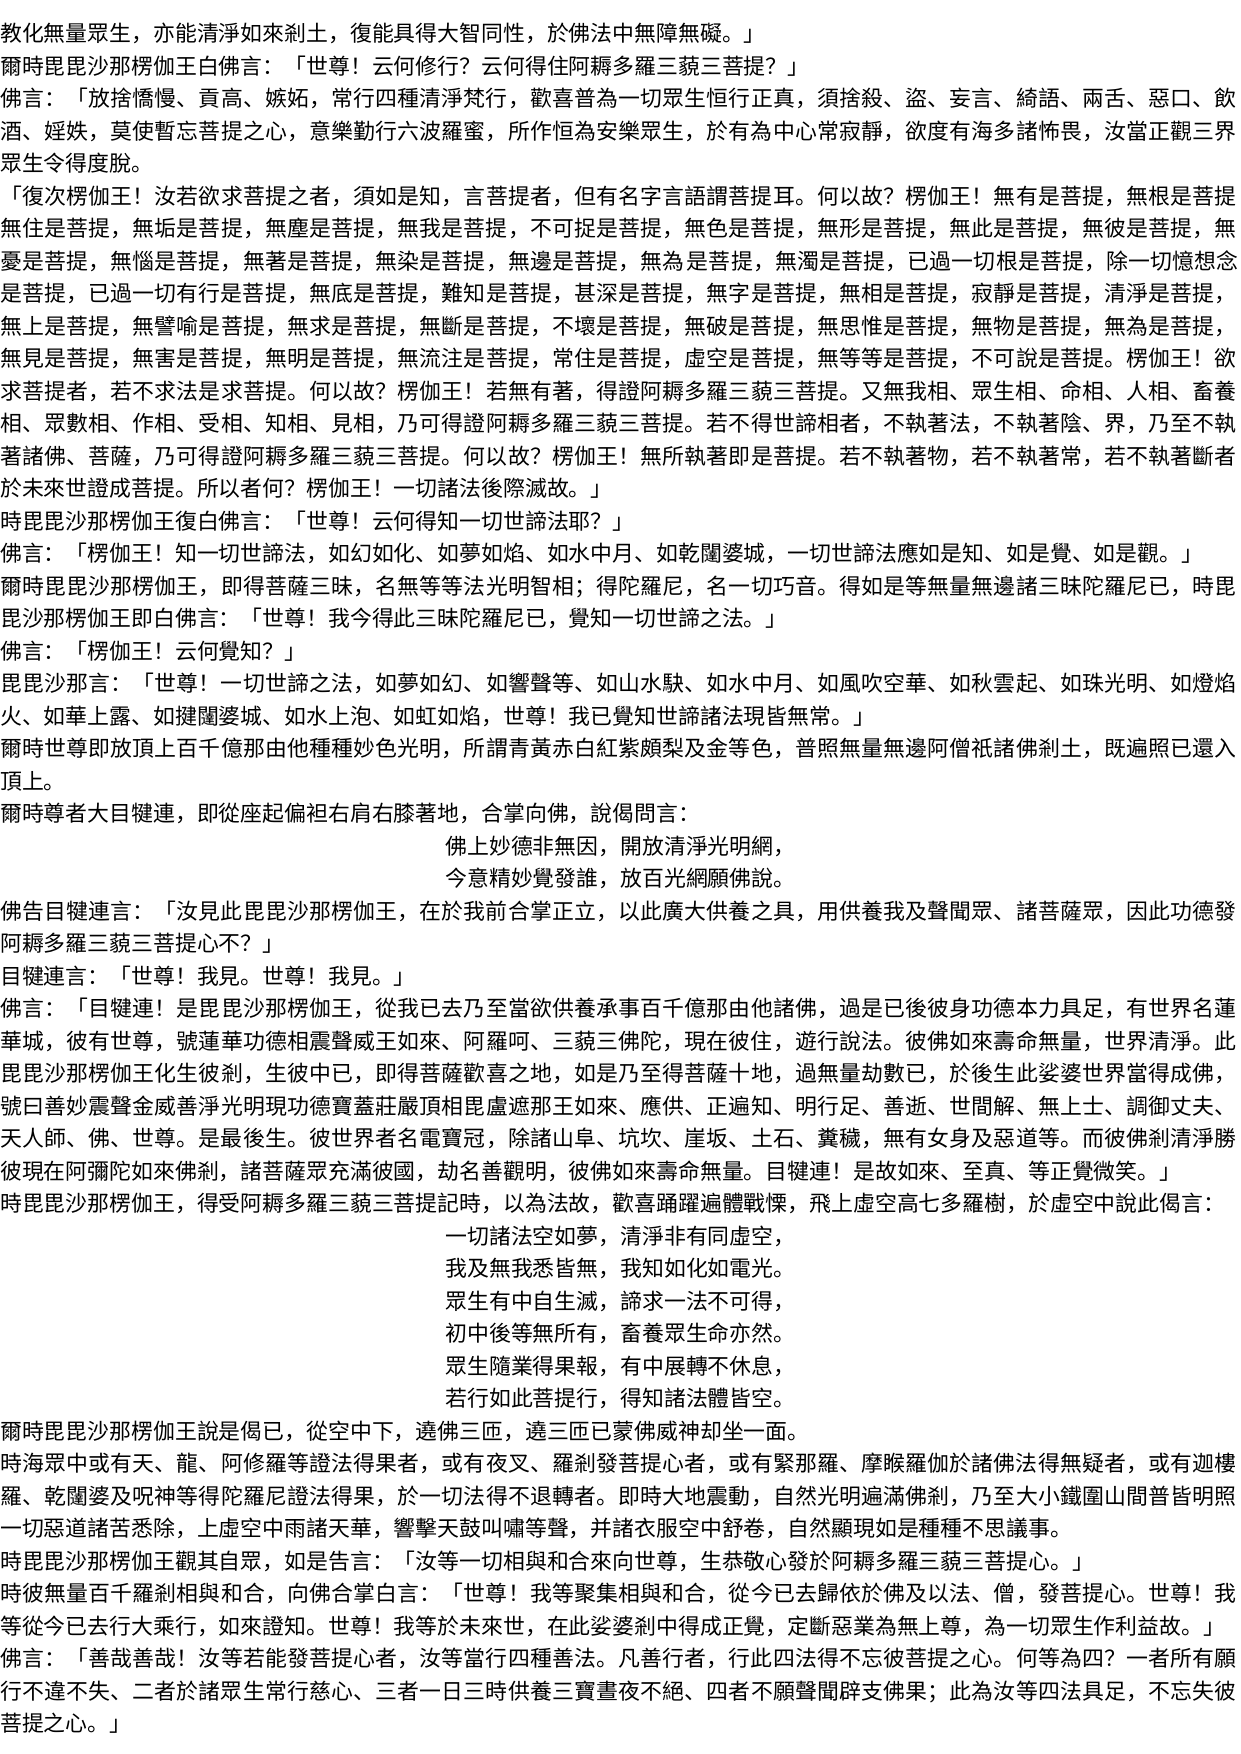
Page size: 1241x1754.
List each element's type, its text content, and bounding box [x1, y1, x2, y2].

text 佛言：「目犍連！是毘毘沙那楞伽王，從我已去乃至當欲供養承事百千億那由他諸佛，過是已後彼身功德本力具足，有世界名蓮華城，彼有世尊，號蓮華功德相震聲威王如來、阿羅呵、三藐三佛陀，現在彼住，遊行說法。彼佛如來壽命無量，世界清淨。此毘毘沙那楞伽王化生彼剎，生彼中已，即得菩薩歡喜之地，如是乃至得菩薩十地，過無量劫數已，於後生此娑婆世界當得成佛，號曰善妙震聲金威善淨光明現功德寶蓋莊嚴頂相毘盧遮那王如來、應供、正遍知、明行足、善逝、世間解、無上士、調御丈夫、天人師、佛、世尊。是最後生。彼世界者名電寶冠，除諸山阜、坑坎、崖坂、土石、糞穢，無有女身及惡道等。而彼佛剎清淨勝彼現在阿彌陀如來佛剎，諸菩薩眾充滿彼國，劫名善觀明，彼佛如來壽命無量。目犍連！是故如來、至真、等正覺微笑。」 [0, 991, 1240, 1186]
text 時毘毘沙那楞伽王觀其自眾，如是告言：「汝等一切相與和合來向世尊，生恭敬心發於阿耨多羅三藐三菩提心。」 [0, 1543, 1240, 1576]
text 佛言：「楞伽王！知一切世諦法，如幻如化、如夢如焰、如水中月、如乾闥婆城，一切世諦法應如是知、如是覺、如是觀。」 [0, 536, 1240, 568]
text 佛上妙德非無因，開放清淨光明網， [0, 828, 1240, 861]
text 一切諸法空如夢，清淨非有同虛空， [0, 1218, 1240, 1251]
text 爾時毘毘沙那楞伽王說是偈已，從空中下，遶佛三匝，遶三匝已蒙佛威神却坐一面。 [0, 1413, 1240, 1446]
text 佛告目犍連言：「汝見此毘毘沙那楞伽王，在於我前合掌正立，以此廣大供養之具，用供養我及聲聞眾、諸菩薩眾，因此功德發阿耨多羅三藐三菩提心不？」 [0, 893, 1240, 958]
text 眾生隨業得果報，有中展轉不休息， [0, 1348, 1240, 1381]
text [0, 16, 1240, 48]
text 佛言：「善哉善哉！汝等若能發菩提心者，汝等當行四種善法。凡善行者，行此四法得不忘彼菩提之心。何等為四？一者所有願行不違不失、二者於諸眾生常行慈心、三者一日三時供養三寶晝夜不絕、四者不願聲聞辟支佛果；此為汝等四法具足，不忘失彼菩提之心。」 [0, 1641, 1240, 1738]
text 初中後等無所有，畜養眾生命亦然。 [0, 1316, 1240, 1348]
text 時海眾中或有天、龍、阿修羅等證法得果者，或有夜叉、羅剎發菩提心者，或有緊那羅、摩睺羅伽於諸佛法得無疑者，或有迦樓羅、乾闥婆及呪神等得陀羅尼證法得果，於一切法得不退轉者。即時大地震動，自然光明遍滿佛剎，乃至大小鐵圍山間普皆明照，一切惡道諸苦悉除，上虛空中雨諸天華，響擊天鼓叫嘯等聲，并諸衣服空中舒卷，自然顯現如是種種不思議事。 [0, 1446, 1240, 1543]
text 爾時世尊即放頂上百千億那由他種種妙色光明，所謂青黃赤白紅紫頗梨及金等色，普照無量無邊阿僧祇諸佛剎土，既遍照已還入頂上。 [0, 731, 1240, 796]
text 時毘毘沙那楞伽王復白佛言：「世尊！云何得知一切世諦法耶？」 [0, 503, 1240, 536]
text 時彼無量百千羅剎相與和合，向佛合掌白言：「世尊！我等聚集相與和合，從今已去歸依於佛及以法、僧，發菩提心。世尊！我等從今已去行大乘行，如來證知。世尊！我等於未來世，在此娑婆剎中得成正覺，定斷惡業為無上尊，為一切眾生作利益故。」 [0, 1576, 1240, 1641]
text 我及無我悉皆無，我知如化如電光。 [0, 1251, 1240, 1283]
text 爾時尊者大目犍連，即從座起偏袒右肩右膝著地，合掌向佛，說偈問言： [0, 796, 1240, 828]
text 若行如此菩提行，得知諸法體皆空。 [0, 1381, 1240, 1413]
text 今意精妙覺發誰，放百光網願佛說。 [0, 861, 1240, 893]
text 佛言：「放捨憍慢、貢高、嫉妬，常行四種清淨梵行，歡喜普為一切眾生恒行正真，須捨殺、盜、妄言、綺語、兩舌、惡口、飲酒、婬妷，莫使暫忘菩提之心，意樂勤行六波羅蜜，所作恒為安樂眾生，於有為中心常寂靜，欲度有海多諸怖畏，汝當正觀三界眾生令得度脫。 [0, 81, 1240, 178]
text 佛言：「楞伽王！云何覺知？」 [0, 633, 1240, 666]
text 毘毘沙那言：「世尊！一切世諦之法，如夢如幻、如響聲等、如山水駃、如水中月、如風吹空華、如秋雲起、如珠光明、如燈焰火、如華上露、如揵闥婆城、如水上泡、如虹如焰，世尊！我已覺知世諦諸法現皆無常。」 [0, 666, 1240, 731]
text 爾時毘毘沙那楞伽王白佛言：「世尊！云何修行？云何得住阿耨多羅三藐三菩提？」 [0, 48, 1240, 81]
text 目犍連言：「世尊！我見。世尊！我見。」 [0, 958, 1240, 991]
text 眾生有中自生滅，諦求一法不可得， [0, 1283, 1240, 1316]
text 爾時毘毘沙那楞伽王，即得菩薩三昧，名無等等法光明智相；得陀羅尼，名一切巧音。得如是等無量無邊諸三昧陀羅尼已，時毘毘沙那楞伽王即白佛言：「世尊！我今得此三昧陀羅尼已，覺知一切世諦之法。」 [0, 568, 1240, 633]
text 時毘毘沙那楞伽王，得受阿耨多羅三藐三菩提記時，以為法故，歡喜踊躍遍體戰慄，飛上虛空高七多羅樹，於虛空中說此偈言： [0, 1186, 1240, 1218]
text 「復次楞伽王！汝若欲求菩提之者，須如是知，言菩提者，但有名字言語謂菩提耳。何以故？楞伽王！無有是菩提，無根是菩提，無住是菩提，無垢是菩提，無塵是菩提，無我是菩提，不可捉是菩提，無色是菩提，無形是菩提，無此是菩提，無彼是菩提，無憂是菩提，無惱是菩提，無著是菩提，無染是菩提，無邊是菩提，無為是菩提，無濁是菩提，已過一切根是菩提，除一切憶想念是菩提，已過一切有行是菩提，無底是菩提，難知是菩提，甚深是菩提，無字是菩提，無相是菩提，寂靜是菩提，清淨是菩提，無上是菩提，無譬喻是菩提，無求是菩提，無斷是菩提，不壞是菩提，無破是菩提，無思惟是菩提，無物是菩提，無為是菩提，無見是菩提，無害是菩提，無明是菩提，無流注是菩提，常住是菩提，虛空是菩提，無等等是菩提，不可說是菩提。楞伽王！欲求菩提者，若不求法是求菩提。何以故？楞伽王！若無有著，得證阿耨多羅三藐三菩提。又無我相、眾生相、命相、人相、畜養相、眾數相、作相、受相、知相、見相，乃可得證阿耨多羅三藐三菩提。若不得世諦相者，不執著法，不執著陰、界，乃至不執著諸佛、菩薩，乃可得證阿耨多羅三藐三菩提。何以故？楞伽王！無所執著即是菩提。若不執著物，若不執著常，若不執著斷者，於未來世證成菩提。所以者何？楞伽王！一切諸法後際滅故。」 [0, 178, 1240, 503]
